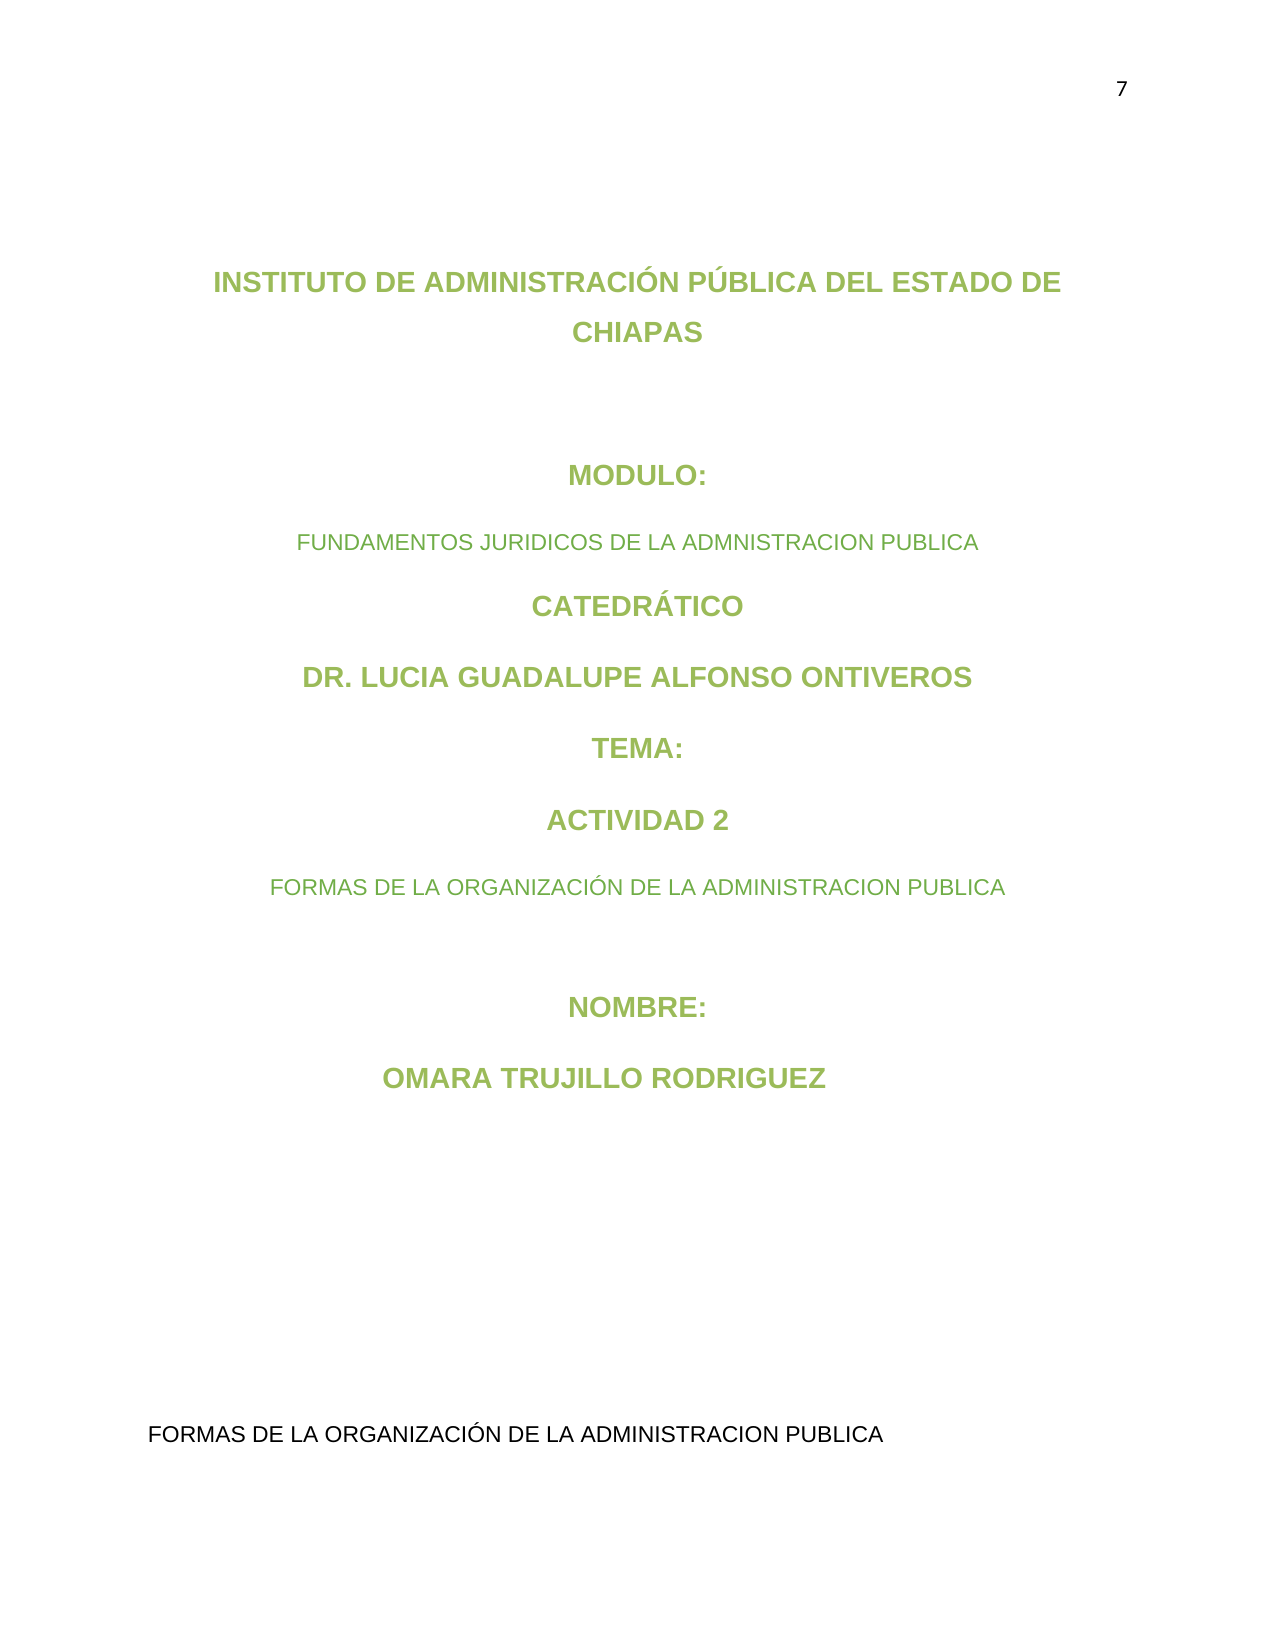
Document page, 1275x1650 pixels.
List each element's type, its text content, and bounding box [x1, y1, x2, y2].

text TEMA: [148, 731, 1127, 765]
text NOMBRE: [148, 990, 1127, 1023]
text ACTIVIDAD 2 [148, 803, 1127, 836]
text FORMAS DE LA ORGANIZACIÓN DE LA ADMINISTRACION PUBLICA [148, 1421, 1127, 1447]
text INSTITUTO DE ADMINISTRACIÓN PÚBLICA DEL ESTADO DE CHIAPAS [148, 265, 1127, 349]
text MODULO: [148, 458, 1127, 491]
text FORMAS DE LA ORGANIZACIÓN DE LA ADMINISTRACION PUBLICA [148, 874, 1127, 900]
text DR. LUCIA GUADALUPE ALFONSO ONTIVEROS [148, 660, 1127, 694]
text OMARA TRUJILLO RODRIGUEZ [148, 1061, 1127, 1095]
text FUNDAMENTOS JURIDICOS DE LA ADMNISTRACION PUBLICA [148, 529, 1127, 555]
text CATEDRÁTICO [148, 589, 1127, 623]
